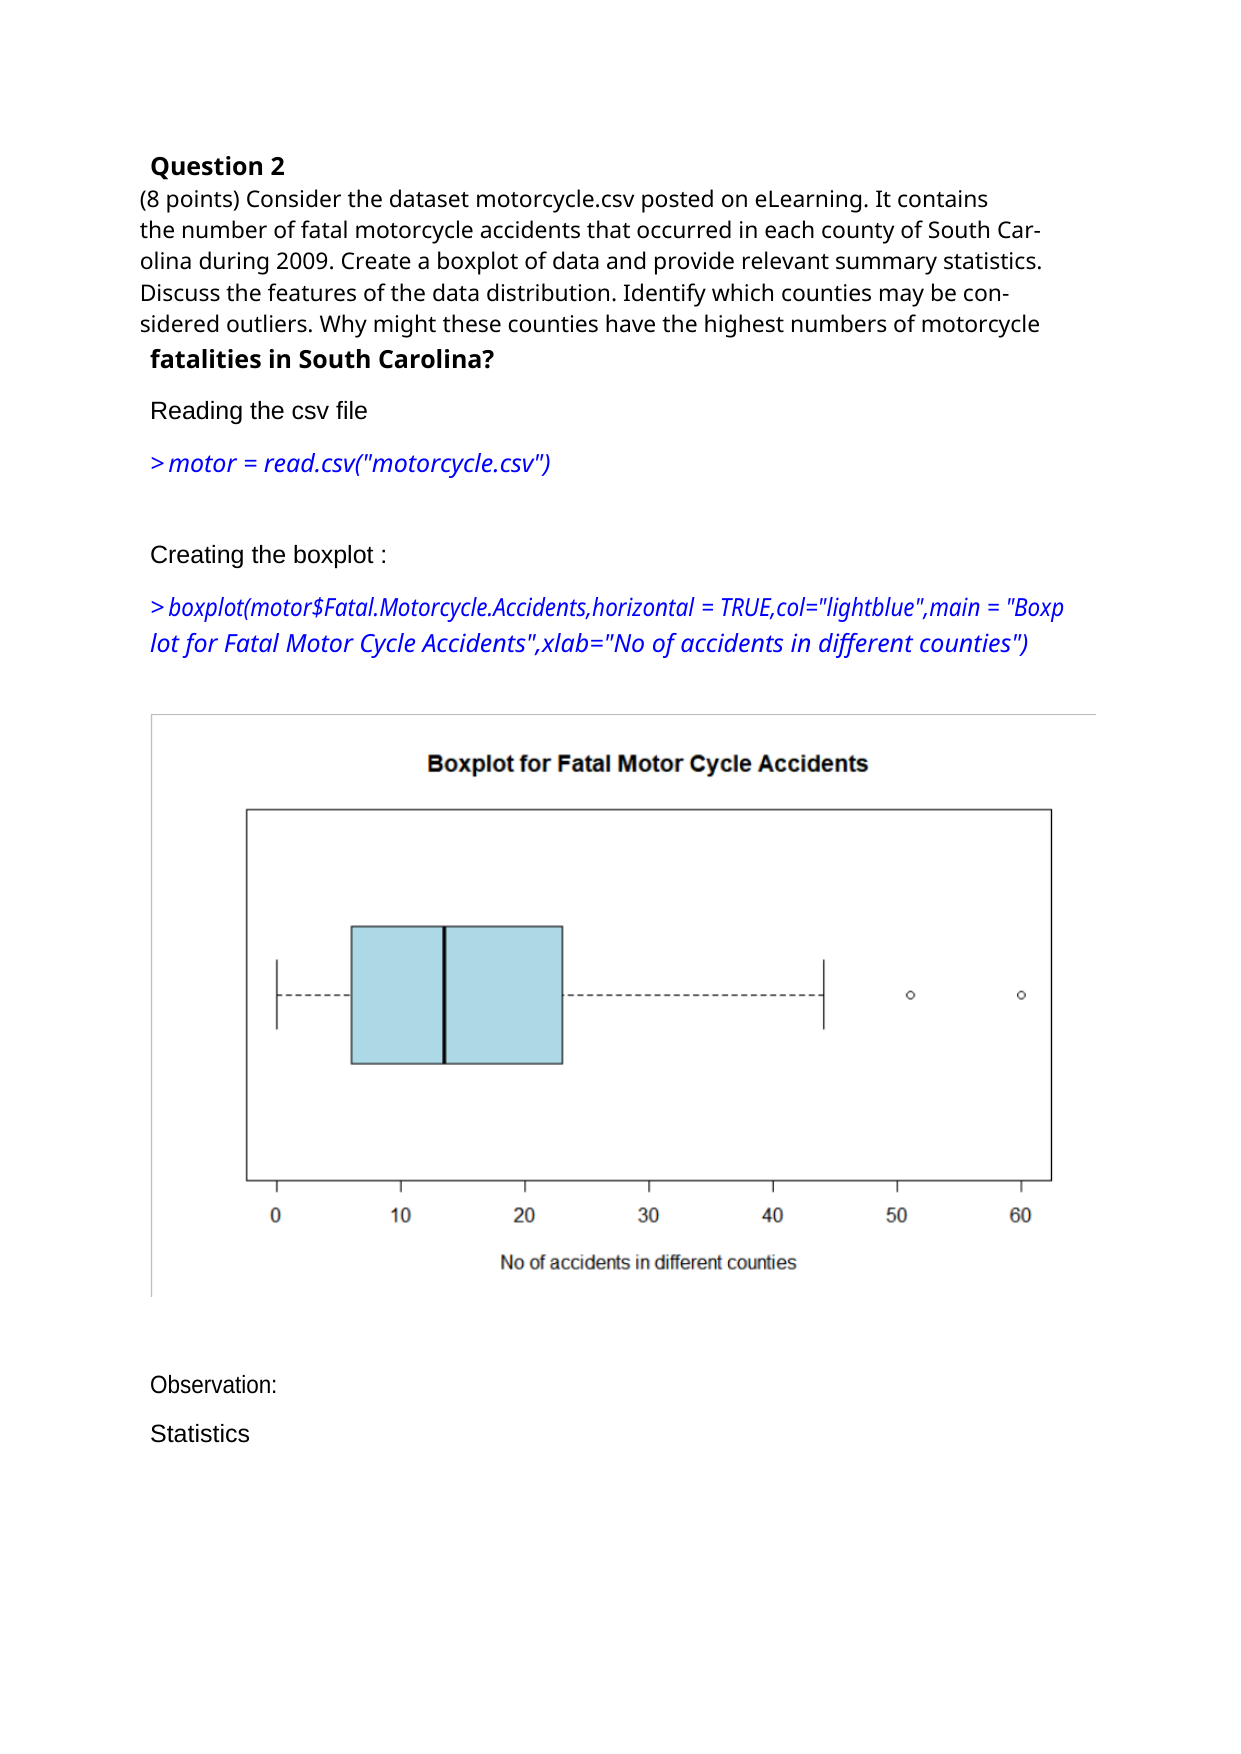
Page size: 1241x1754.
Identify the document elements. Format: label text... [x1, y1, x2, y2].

picture [150, 714, 1097, 1297]
list motor = read.csv("motorcycle.csv") [150, 446, 1103, 480]
text Reading the csv file [150, 396, 1103, 425]
text Creating the boxplot : [150, 540, 1103, 569]
subtitle fatalities in South Carolina? [150, 342, 1103, 376]
list boxplot(motor$Fatal.Motorcycle.Accidents,horizontal = TRUE,col="lightblue",main = "Boxp lot for Fatal Motor Cycle Accidents",xlab="No of accidents in different counties") [150, 590, 1086, 659]
text Discuss the features of the data distribution. Identify which counties may be con- [139, 276, 1103, 308]
text the number of fatal motorcycle accidents that occurred in each county of South Car- [139, 214, 1103, 245]
text olina during 2009. Create a boxplot of data and provide relevant summary statistics. [139, 245, 1103, 276]
text (8 points) Consider the dataset motorcycle.csv posted on eLearning. It contains [139, 183, 1103, 214]
text sidered outliers. Why might these counties have the highest numbers of motorcycle [139, 308, 1103, 339]
text Observation: Statistics [150, 1370, 375, 1448]
subtitle Question 2 [150, 149, 1103, 183]
